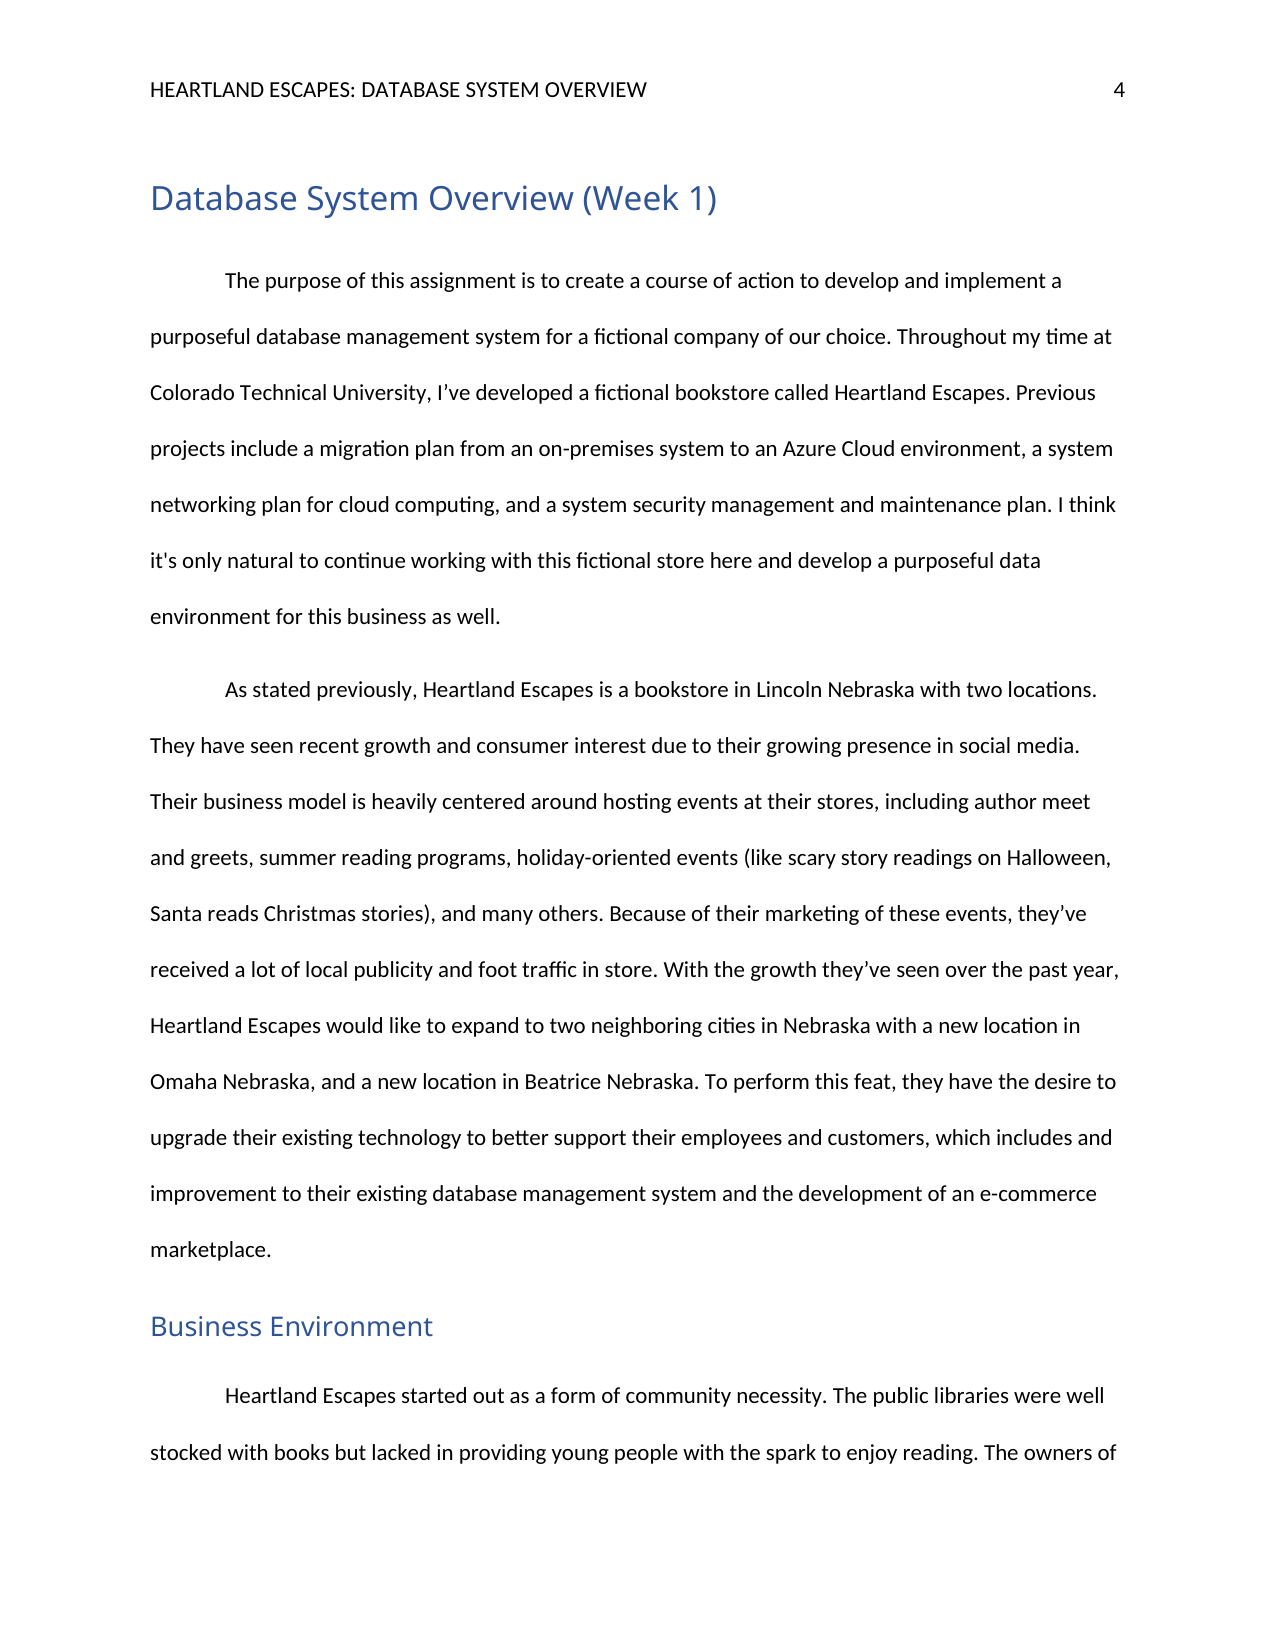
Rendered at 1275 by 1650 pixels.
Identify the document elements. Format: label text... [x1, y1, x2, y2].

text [150, 1382, 1125, 1466]
text The purpose of this assignment is to create a course of action to develop and implement a purposeful database management system for a fictional company of our choice. Throughout my time at Colorado Technical University, I’ve developed a fictional bookstore called Heartland Escapes. Previous projects include a migration plan from an on-premises system to an Azure Cloud environment, a system networking plan for cloud computing, and a system security management and maintenance plan. I think it's only natural to continue working with this fictional store here and develop a purposeful data environment for this business as well. [150, 266, 1125, 630]
subtitle Database System Overview (Week 1) [150, 175, 1125, 220]
text As stated previously, Heartland Escapes is a bookstore in Lincoln Nebraska with two locations. They have seen recent growth and consumer interest due to their growing presence in social media. Their business model is heavily centered around hosting events at their stores, including author meet and greets, summer reading programs, holiday-oriented events (like scary story readings on Halloween, Santa reads Christmas stories), and many others. Because of their marketing of these events, they’ve received a lot of local publicity and foot traffic in store. With the growth they’ve seen over the past year, Heartland Escapes would like to expand to two neighboring cities in Nebraska with a new location in Omaha Nebraska, and a new location in Beatrice Nebraska. To perform this feat, they have the desire to upgrade their existing technology to better support their employees and customers, which includes and improvement to their existing database management system and the development of an e-commerce marketplace. [150, 675, 1125, 1263]
subtitle Business Environment [150, 1308, 1125, 1345]
